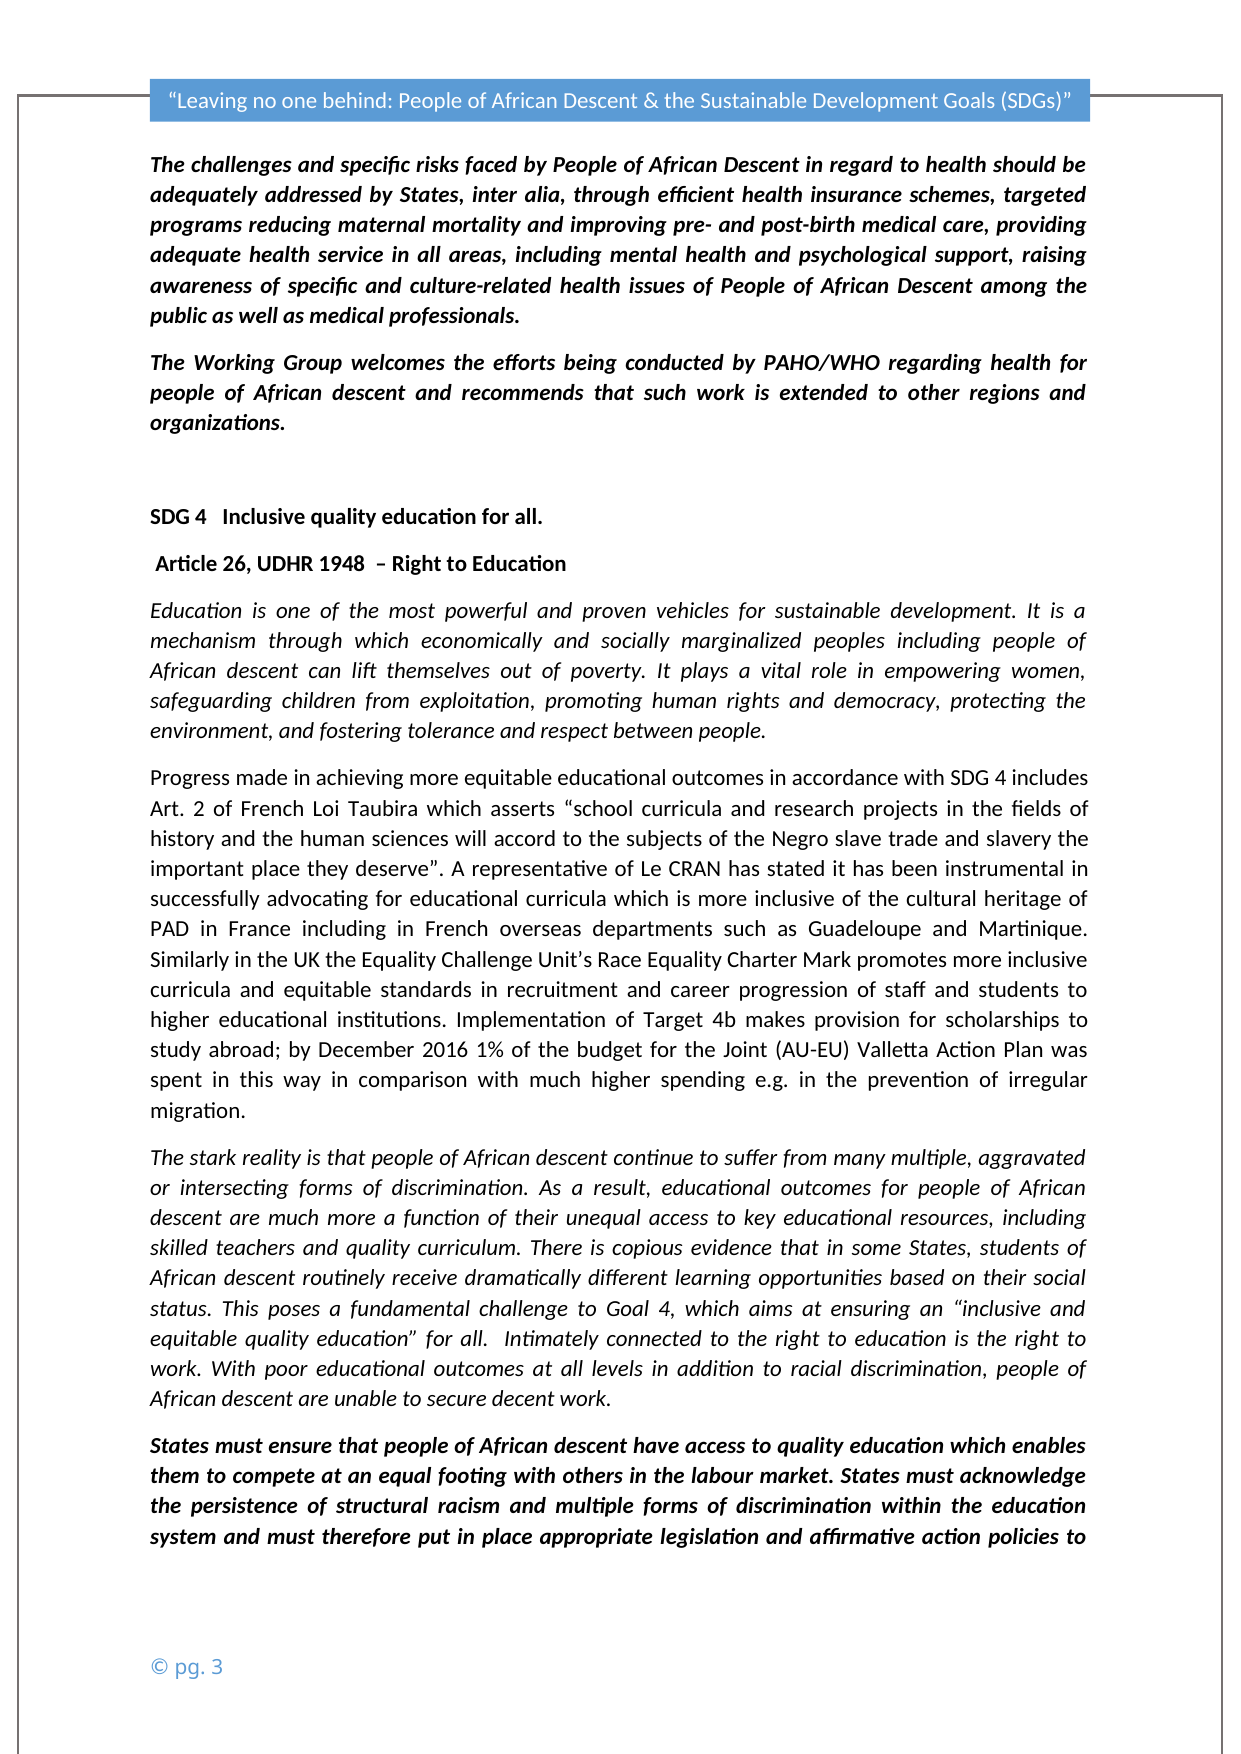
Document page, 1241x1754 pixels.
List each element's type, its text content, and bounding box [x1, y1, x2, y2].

text Education is one of the most powerful and proven vehicles for sustainable development. It is a mechanism through which economically and socially marginalized peoples including people of African descent can lift themselves out of poverty. It plays a vital role in empowering women, safeguarding children from exploitation, promoting human rights and democracy, protecting the environment, and fostering tolerance and respect between people. [150, 596, 1090, 745]
text Article 26, UDHR 1948 – Right to Education [150, 549, 1090, 577]
text SDG 4 Inclusive quality education for all. [150, 502, 1090, 530]
text Progress made in achieving more equitable educational outcomes in accordance with SDG 4 includes Art. 2 of French Loi Taubira which asserts “school curricula and research projects in the fields of history and the human sciences will accord to the subjects of the Negro slave trade and slavery the important place they deserve”. A representative of Le CRAN has stated it has been instrumental in successfully advocating for educational curricula which is more inclusive of the cultural heritage of PAD in France including in French overseas departments such as Guadeloupe and Martinique. Similarly in the UK the Equality Challenge Unit’s Race Equality Charter Mark promotes more inclusive curricula and equitable standards in recruitment and career progression of staff and students to higher educational institutions. Implementation of Target 4b makes provision for scholarships to study abroad; by December 2016 1% of the budget for the Joint (AU-EU) Valletta Action Plan was spent in this way in comparison with much higher spending e.g. in the prevention of irregular migration. [150, 763, 1090, 1124]
text The Working Group welcomes the efforts being conducted by PAHO/WHO regarding health for people of African descent and recommends that such work is extended to other regions and organizations. [150, 348, 1090, 436]
text The challenges and specific risks faced by People of African Descent in regard to health should be adequately addressed by States, inter alia, through efficient health insurance schemes, targeted programs reducing maternal mortality and improving pre- and post-birth medical care, providing adequate health service in all areas, including mental health and psychological support, raising awareness of specific and culture-related health issues of People of African Descent among the public as well as medical professionals. [150, 150, 1090, 329]
text The stark reality is that people of African descent continue to suffer from many multiple, aggravated or intersecting forms of discrimination. As a result, educational outcomes for people of African descent are much more a function of their unequal access to key educational resources, including skilled teachers and quality curriculum. There is copious evidence that in some States, students of African descent routinely receive dramatically different learning opportunities based on their social status. This poses a fundamental challenge to Goal 4, which aims at ensuring an “inclusive and equitable quality education” for all. Intimately connected to the right to education is the right to work. With poor educational outcomes at all levels in addition to racial discrimination, people of African descent are unable to secure decent work. [150, 1143, 1090, 1412]
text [150, 1431, 1090, 1550]
